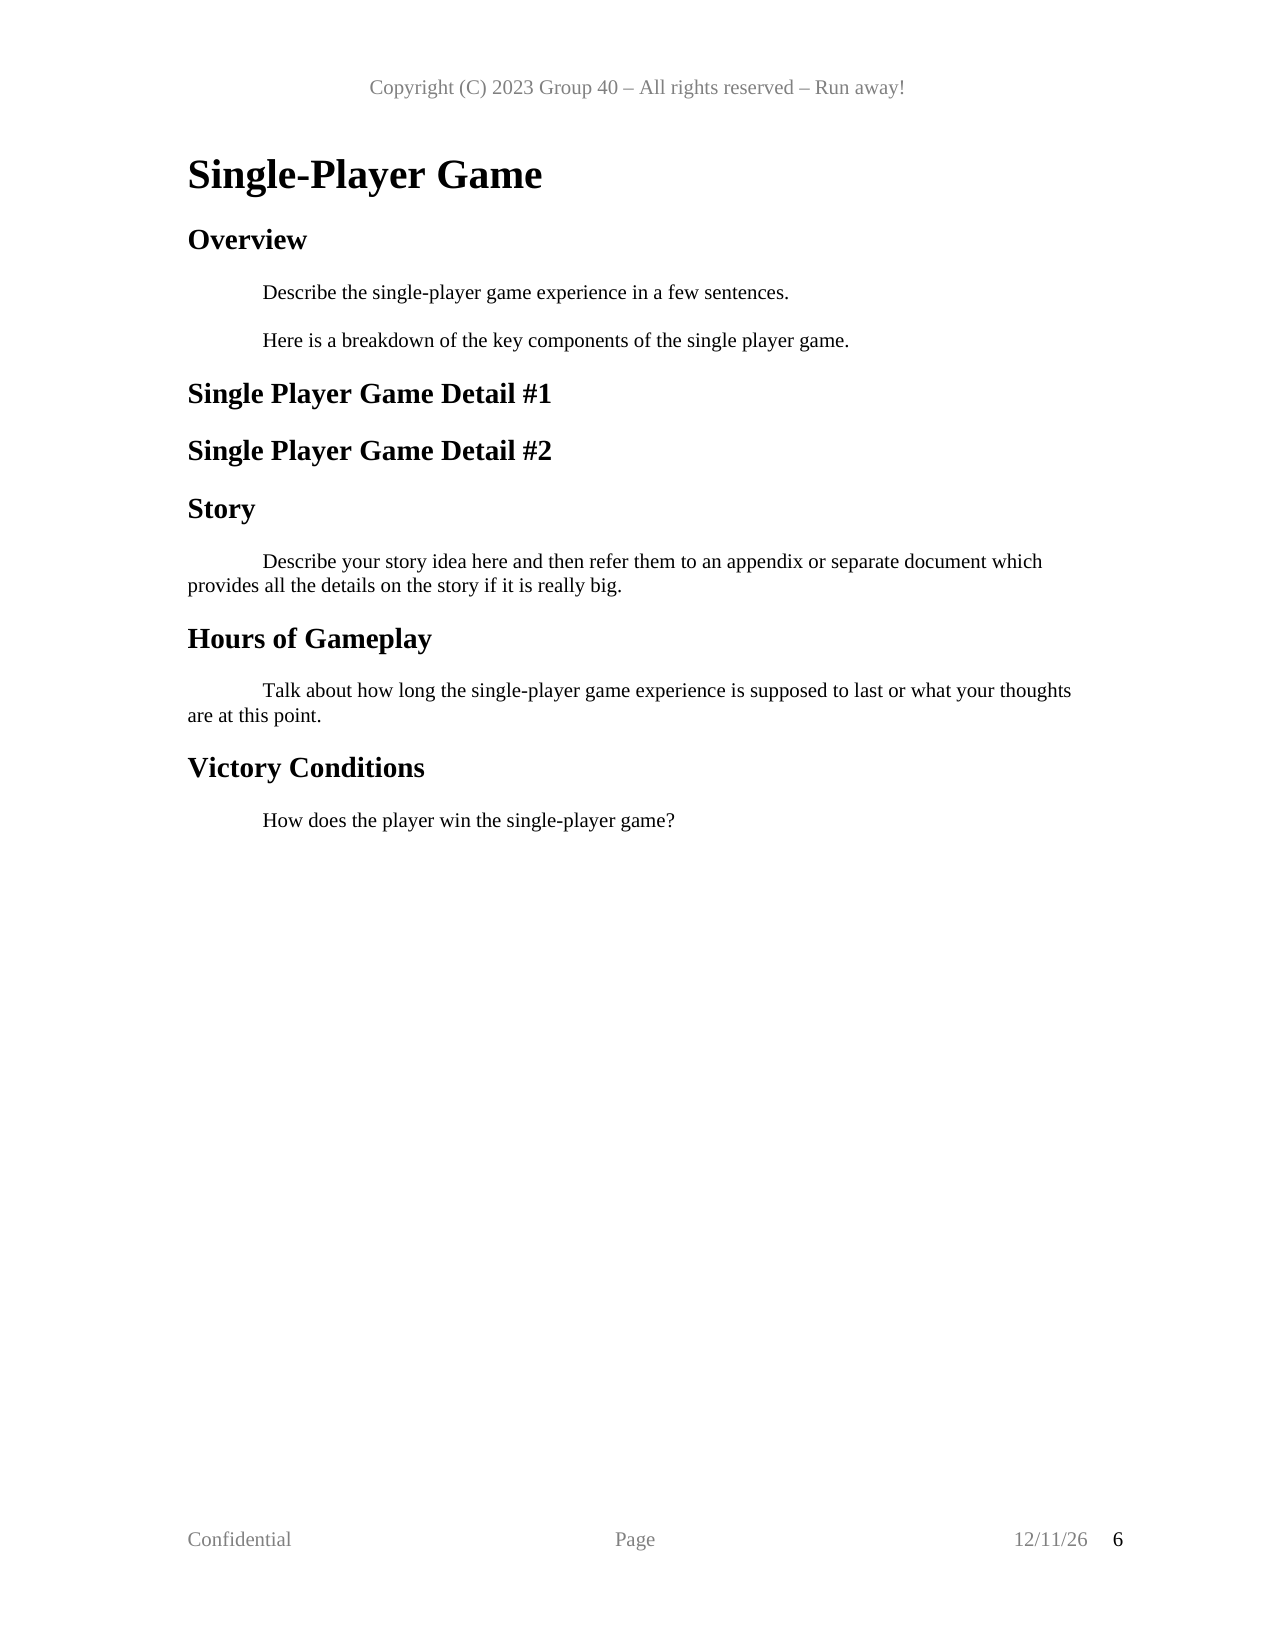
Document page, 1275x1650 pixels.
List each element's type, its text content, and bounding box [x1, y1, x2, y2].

subtitle Hours of Gameplay [187, 621, 1087, 654]
text Describe the single-player game experience in a few sentences. [187, 279, 1087, 304]
subtitle Victory Conditions [187, 751, 1087, 784]
text Here is a breakdown of the key components of the single player game. [187, 328, 1087, 352]
subtitle Single Player Game Detail #1 [187, 376, 1087, 409]
text How does the player win the single-player game? [187, 808, 1087, 832]
subtitle Story [187, 491, 1087, 524]
subtitle Overview [187, 222, 1087, 256]
text Describe your story idea here and then refer them to an appendix or separate document which provides all the details on the story if it is really big. [187, 549, 1087, 597]
text Talk about how long the single-player game experience is supposed to last or what your thoughts are at this point. [187, 678, 1087, 727]
subtitle Single Player Game Detail #2 [187, 433, 1087, 467]
subtitle Single-Player Game [187, 150, 1087, 198]
